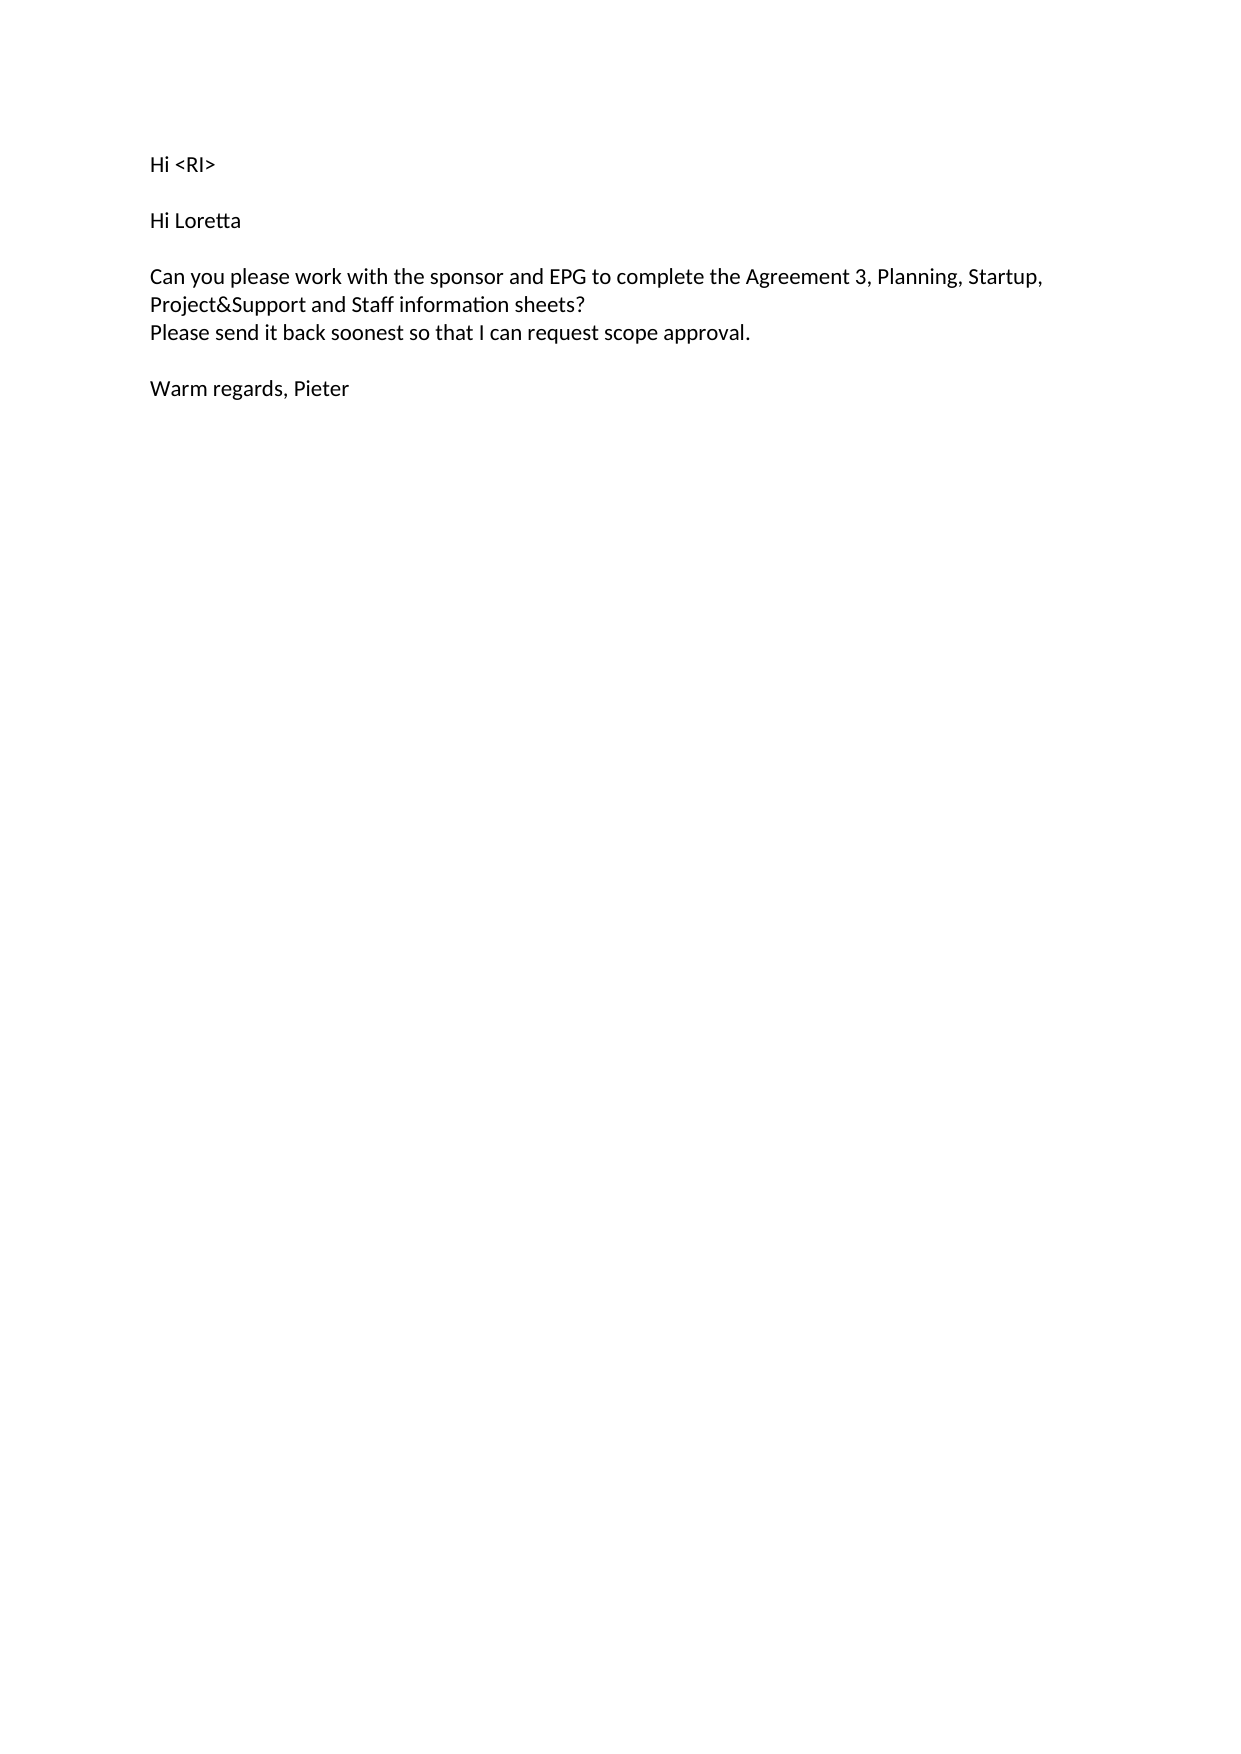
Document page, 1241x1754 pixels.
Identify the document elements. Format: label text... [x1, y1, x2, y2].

text Can you please work with the sponsor and EPG to complete the Agreement 3, Planning, Startup, Project&Support and Staff information sheets? [150, 262, 1090, 318]
text Please send it back soonest so that I can request scope approval. [150, 318, 1090, 346]
text Hi <RI> [150, 150, 1090, 178]
text Hi Loretta [150, 206, 1090, 234]
text Warm regards, Pieter [150, 346, 1090, 402]
